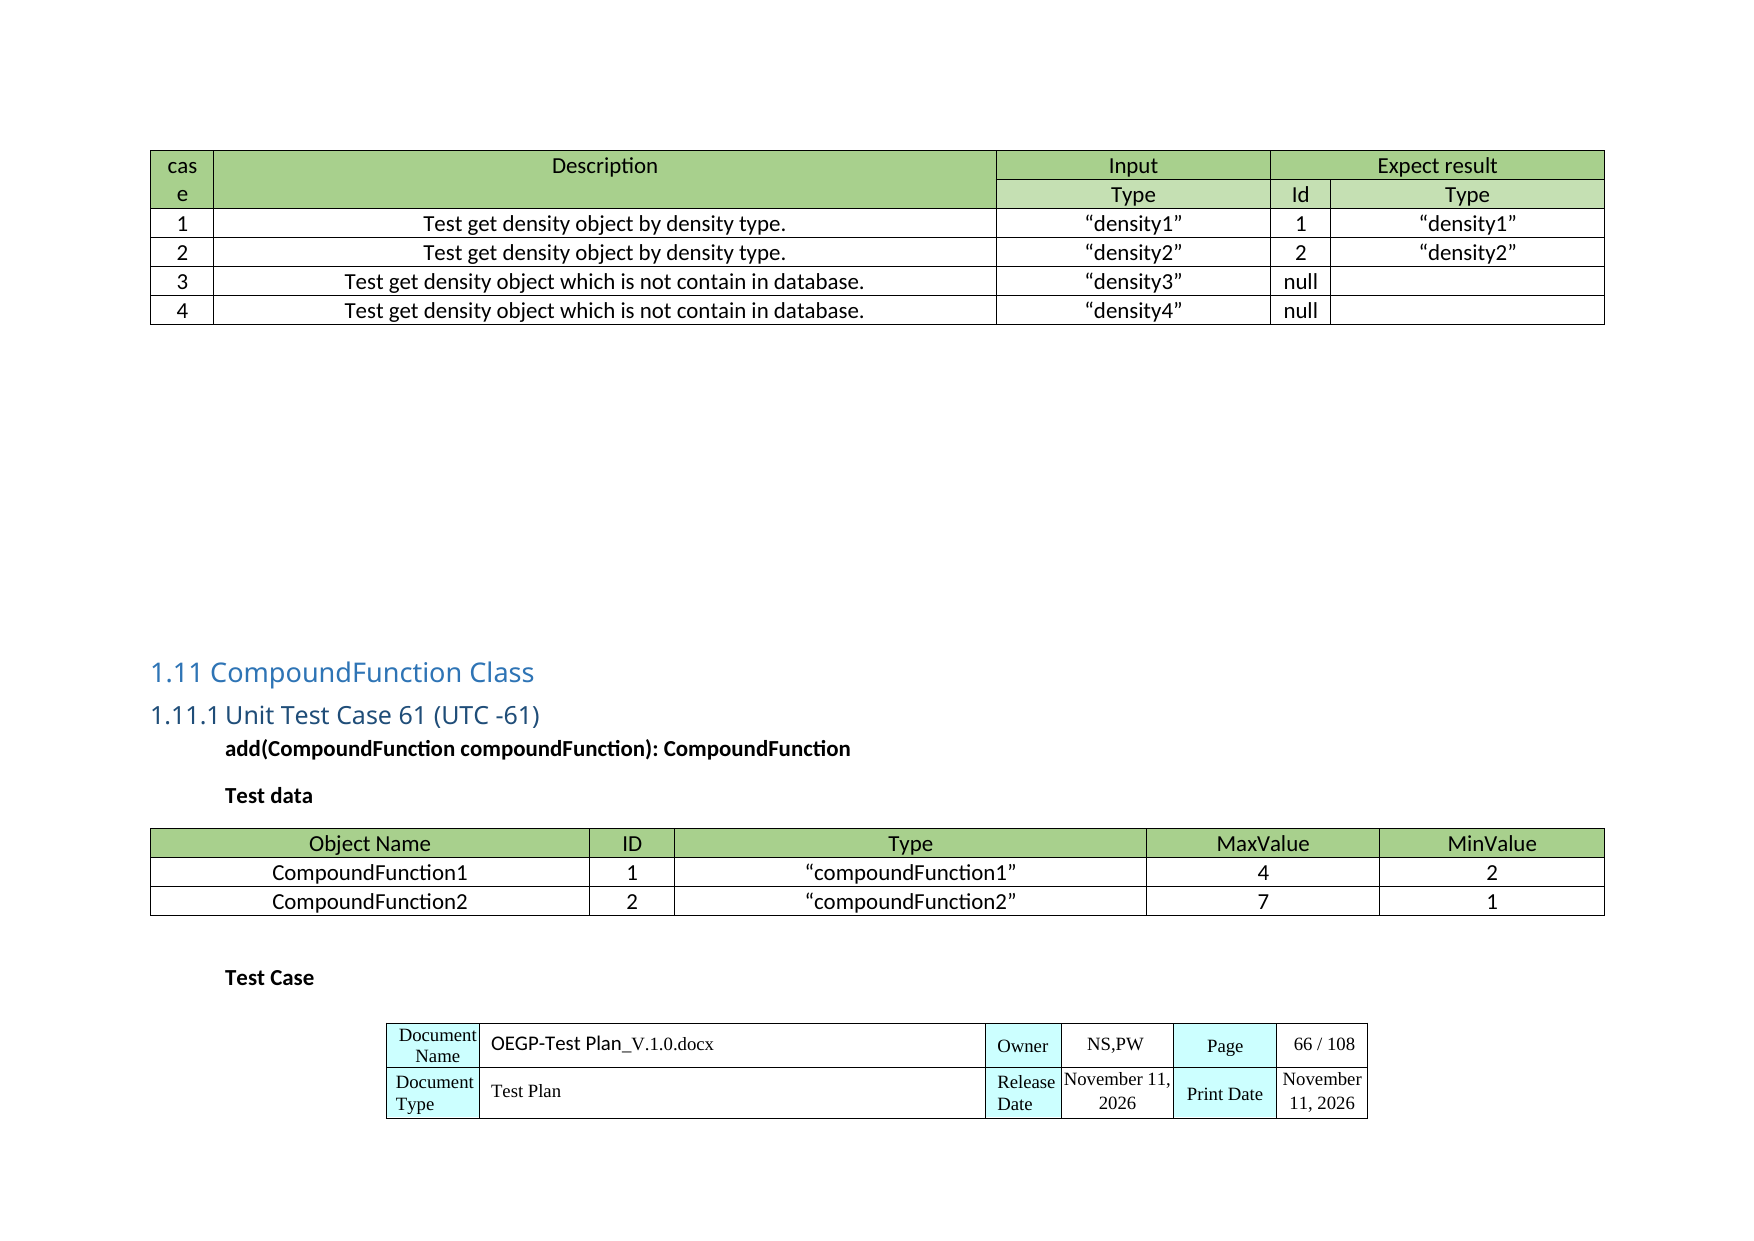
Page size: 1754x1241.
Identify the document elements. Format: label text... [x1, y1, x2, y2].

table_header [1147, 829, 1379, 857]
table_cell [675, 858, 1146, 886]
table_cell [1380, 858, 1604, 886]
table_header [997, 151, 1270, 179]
subtitle Unit Test Case 61 (UTC -61) [150, 697, 1604, 732]
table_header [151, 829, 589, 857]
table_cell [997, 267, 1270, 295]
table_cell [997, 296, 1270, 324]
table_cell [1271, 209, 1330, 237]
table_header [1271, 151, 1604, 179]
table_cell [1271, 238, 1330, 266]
text Test Case [150, 963, 1604, 991]
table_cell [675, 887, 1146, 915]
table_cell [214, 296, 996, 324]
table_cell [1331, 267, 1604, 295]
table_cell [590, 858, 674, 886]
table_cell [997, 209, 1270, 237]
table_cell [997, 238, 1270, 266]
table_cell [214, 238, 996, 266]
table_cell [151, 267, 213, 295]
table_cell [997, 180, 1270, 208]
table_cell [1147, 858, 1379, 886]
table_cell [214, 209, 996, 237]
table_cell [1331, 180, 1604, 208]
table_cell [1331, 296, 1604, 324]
text add(CompoundFunction compoundFunction): CompoundFunction [150, 734, 1604, 762]
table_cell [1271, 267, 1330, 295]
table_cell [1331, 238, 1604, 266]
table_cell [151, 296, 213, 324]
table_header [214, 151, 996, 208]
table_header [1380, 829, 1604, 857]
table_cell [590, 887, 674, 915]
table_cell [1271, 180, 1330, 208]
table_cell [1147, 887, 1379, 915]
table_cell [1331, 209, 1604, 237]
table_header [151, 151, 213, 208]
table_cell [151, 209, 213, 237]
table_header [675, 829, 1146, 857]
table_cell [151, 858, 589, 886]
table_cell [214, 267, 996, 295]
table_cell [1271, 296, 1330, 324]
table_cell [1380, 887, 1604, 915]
subtitle CompoundFunction Class [150, 653, 1604, 690]
text Test data [150, 781, 1604, 809]
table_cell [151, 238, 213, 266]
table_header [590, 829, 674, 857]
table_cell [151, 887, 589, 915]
